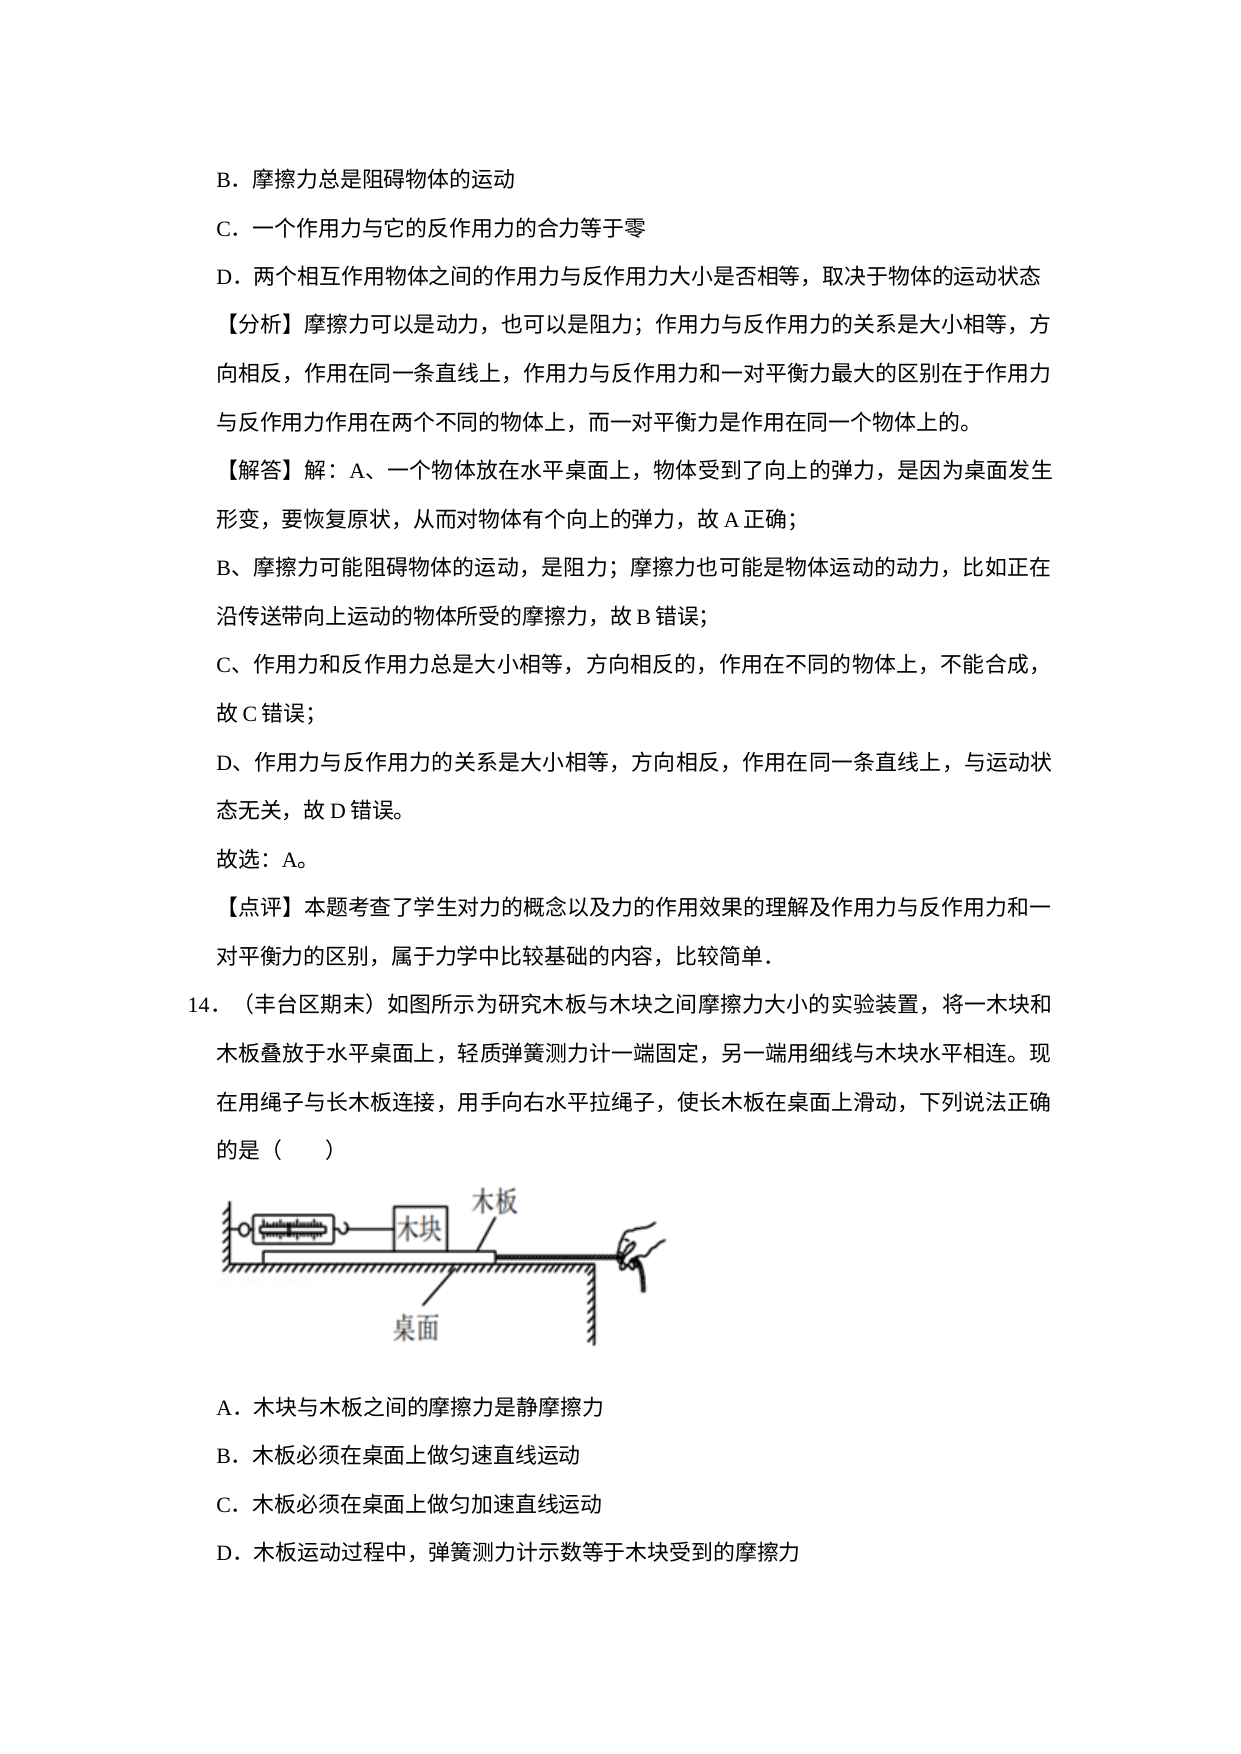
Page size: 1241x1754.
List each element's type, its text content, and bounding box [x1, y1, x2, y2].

text B．木板必须在桌面上做匀速直线运动 [187, 1438, 1053, 1470]
text D、作用力与反作用力的关系是大小相等，方向相反，作用在同一条直线上，与运动状态无关，故D错误。 [216, 744, 1053, 825]
text C．木板必须在桌面上做匀加速直线运动 [187, 1486, 1053, 1519]
text D．两个相互作用物体之间的作用力与反作用力大小是否相等，取决于物体的运动状态 [187, 259, 1053, 291]
text C、作用力和反作用力总是大小相等，方向相反的，作用在不同的物体上，不能合成，故C错误； [216, 647, 1053, 728]
text 【分析】摩擦力可以是动力，也可以是阻力；作用力与反作用力的关系是大小相等，方向相反，作用在同一条直线上，作用力与反作用力和一对平衡力最大的区别在于作用力与反作用力作用在两个不同的物体上，而一对平衡力是作用在同一个物体上的。 [216, 307, 1053, 437]
text A．木块与木板之间的摩擦力是静摩擦力 [187, 1389, 1053, 1422]
text D．木板运动过程中，弹簧测力计示数等于木块受到的摩擦力 [187, 1534, 1053, 1567]
text B．摩擦力总是阻碍物体的运动 [187, 162, 1053, 194]
picture [216, 1181, 671, 1352]
text 故选：A。 [216, 841, 1053, 874]
text 【解答】解：A、一个物体放在水平桌面上，物体受到了向上的弹力，是因为桌面发生形变，要恢复原状，从而对物体有个向上的弹力，故A正确； [216, 453, 1053, 534]
text 14．（丰台区期末）如图所示为研究木板与木块之间摩擦力大小的实验装置，将一木块和木板叠放于水平桌面上，轻质弹簧测力计一端固定，另一端用细线与木块水平相连。现在用绳子与长木板连接，用手向右水平拉绳子，使长木板在桌面上滑动，下列说法正确的是（ ） [187, 987, 1053, 1165]
text B、摩擦力可能阻碍物体的运动，是阻力；摩擦力也可能是物体运动的动力，比如正在沿传送带向上运动的物体所受的摩擦力，故B错误； [216, 550, 1053, 631]
text 【点评】本题考查了学生对力的概念以及力的作用效果的理解及作用力与反作用力和一对平衡力的区别，属于力学中比较基础的内容，比较简单． [216, 889, 1053, 971]
text C．一个作用力与它的反作用力的合力等于零 [187, 210, 1053, 243]
